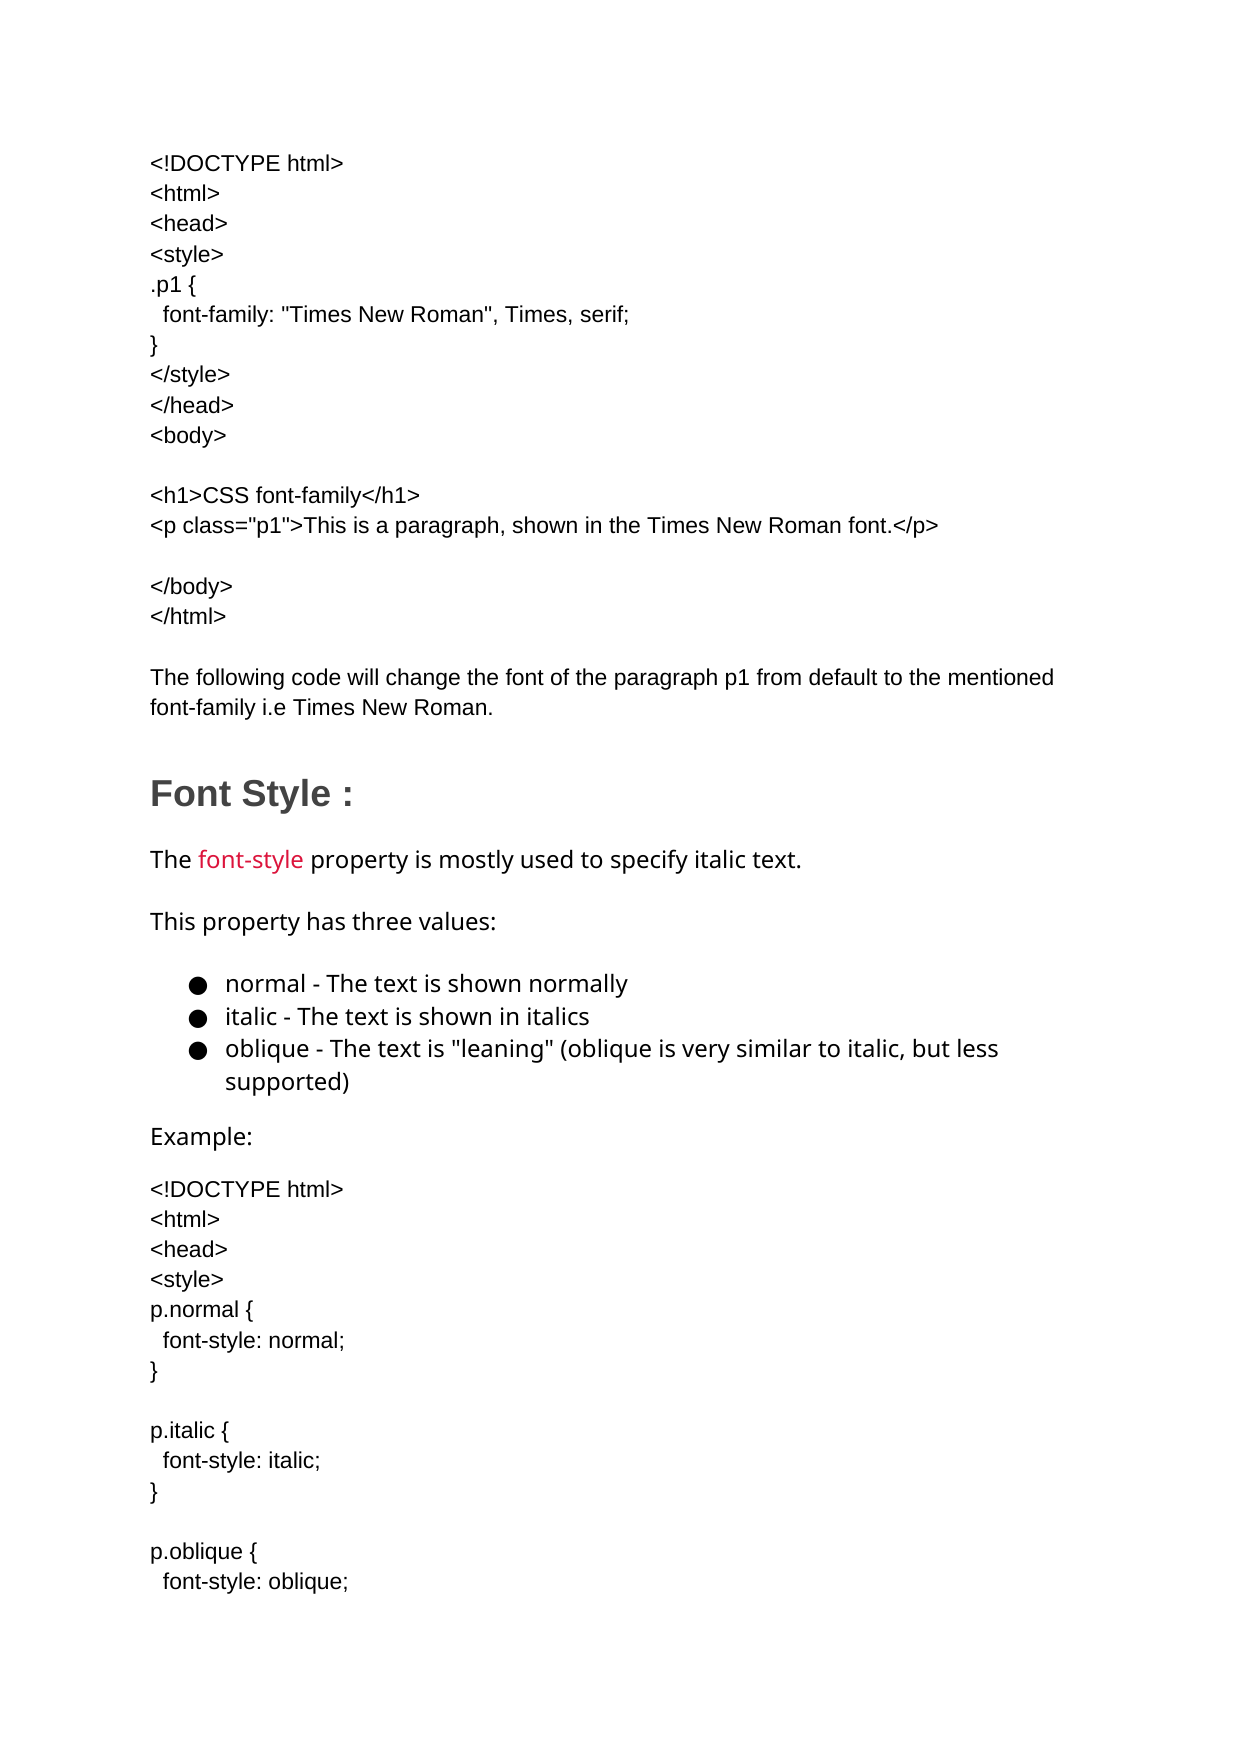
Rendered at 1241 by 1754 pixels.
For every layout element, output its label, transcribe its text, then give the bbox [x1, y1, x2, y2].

text Example: [150, 1120, 1090, 1153]
text <h1>CSS font-family</h1> [150, 482, 1090, 509]
text This property has three values: [150, 905, 1090, 937]
text .p1 { [150, 271, 1090, 297]
text font-style: italic; [150, 1447, 1090, 1474]
text p.oblique { [150, 1538, 1090, 1564]
text } [150, 331, 1090, 358]
text <!DOCTYPE html> [150, 1176, 1090, 1202]
text </body> [150, 573, 1090, 599]
text } [150, 1357, 1090, 1383]
text <head> [150, 1236, 1090, 1262]
text </style> [150, 361, 1090, 388]
text </html> [150, 603, 1090, 629]
text <body> [150, 422, 1090, 448]
text font-style: normal; [150, 1327, 1090, 1353]
text p.normal { [150, 1296, 1090, 1323]
list oblique - The text is "leaning" (oblique is very similar to italic, but less supported) [187, 1032, 1090, 1097]
text The font-style property is mostly used to specify italic text. [150, 843, 1090, 876]
text font-style: oblique; [150, 1568, 1090, 1594]
text <style> [150, 241, 1090, 267]
subtitle Font Style : [150, 771, 1090, 814]
list normal - The text is shown normally [187, 967, 1090, 999]
text </head> [150, 392, 1090, 418]
text <p class="p1">This is a paragraph, shown in the Times New Roman font.</p> [150, 512, 1090, 539]
text p.italic { [150, 1417, 1090, 1443]
text <html> [150, 1206, 1090, 1232]
text <html> [150, 180, 1090, 207]
text <style> [150, 1266, 1090, 1292]
text <!DOCTYPE html> [150, 150, 1090, 176]
list italic - The text is shown in italics [187, 999, 1090, 1032]
text <head> [150, 210, 1090, 237]
text } [150, 1478, 1090, 1504]
text font-family: "Times New Roman", Times, serif; [150, 301, 1090, 327]
text The following code will change the font of the paragraph p1 from default to the mentioned font-family i.e Times New Roman. [150, 663, 1090, 720]
